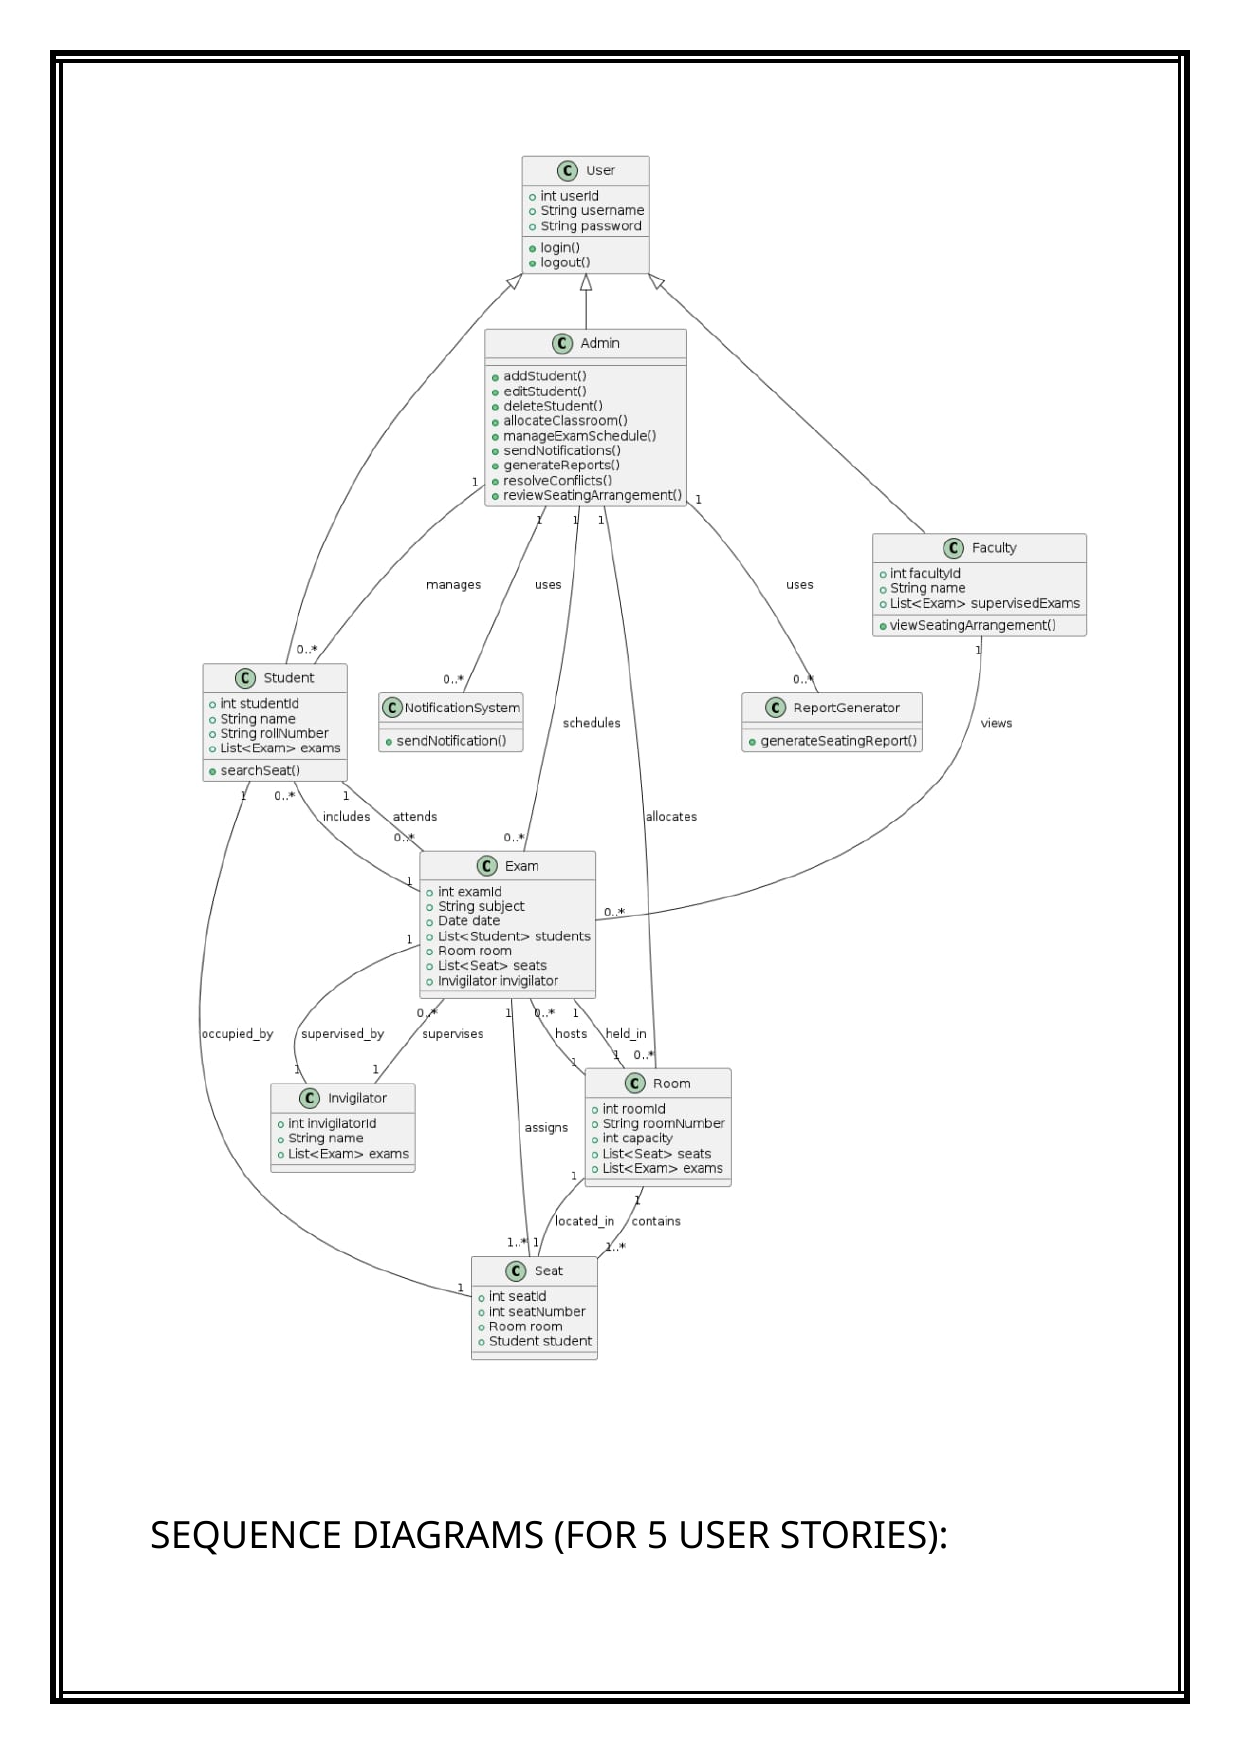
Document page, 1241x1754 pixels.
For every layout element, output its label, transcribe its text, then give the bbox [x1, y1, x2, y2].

text SEQUENCE DIAGRAMS (FOR 5 USER STORIES): [150, 1508, 1090, 1559]
picture [150, 150, 1091, 1364]
